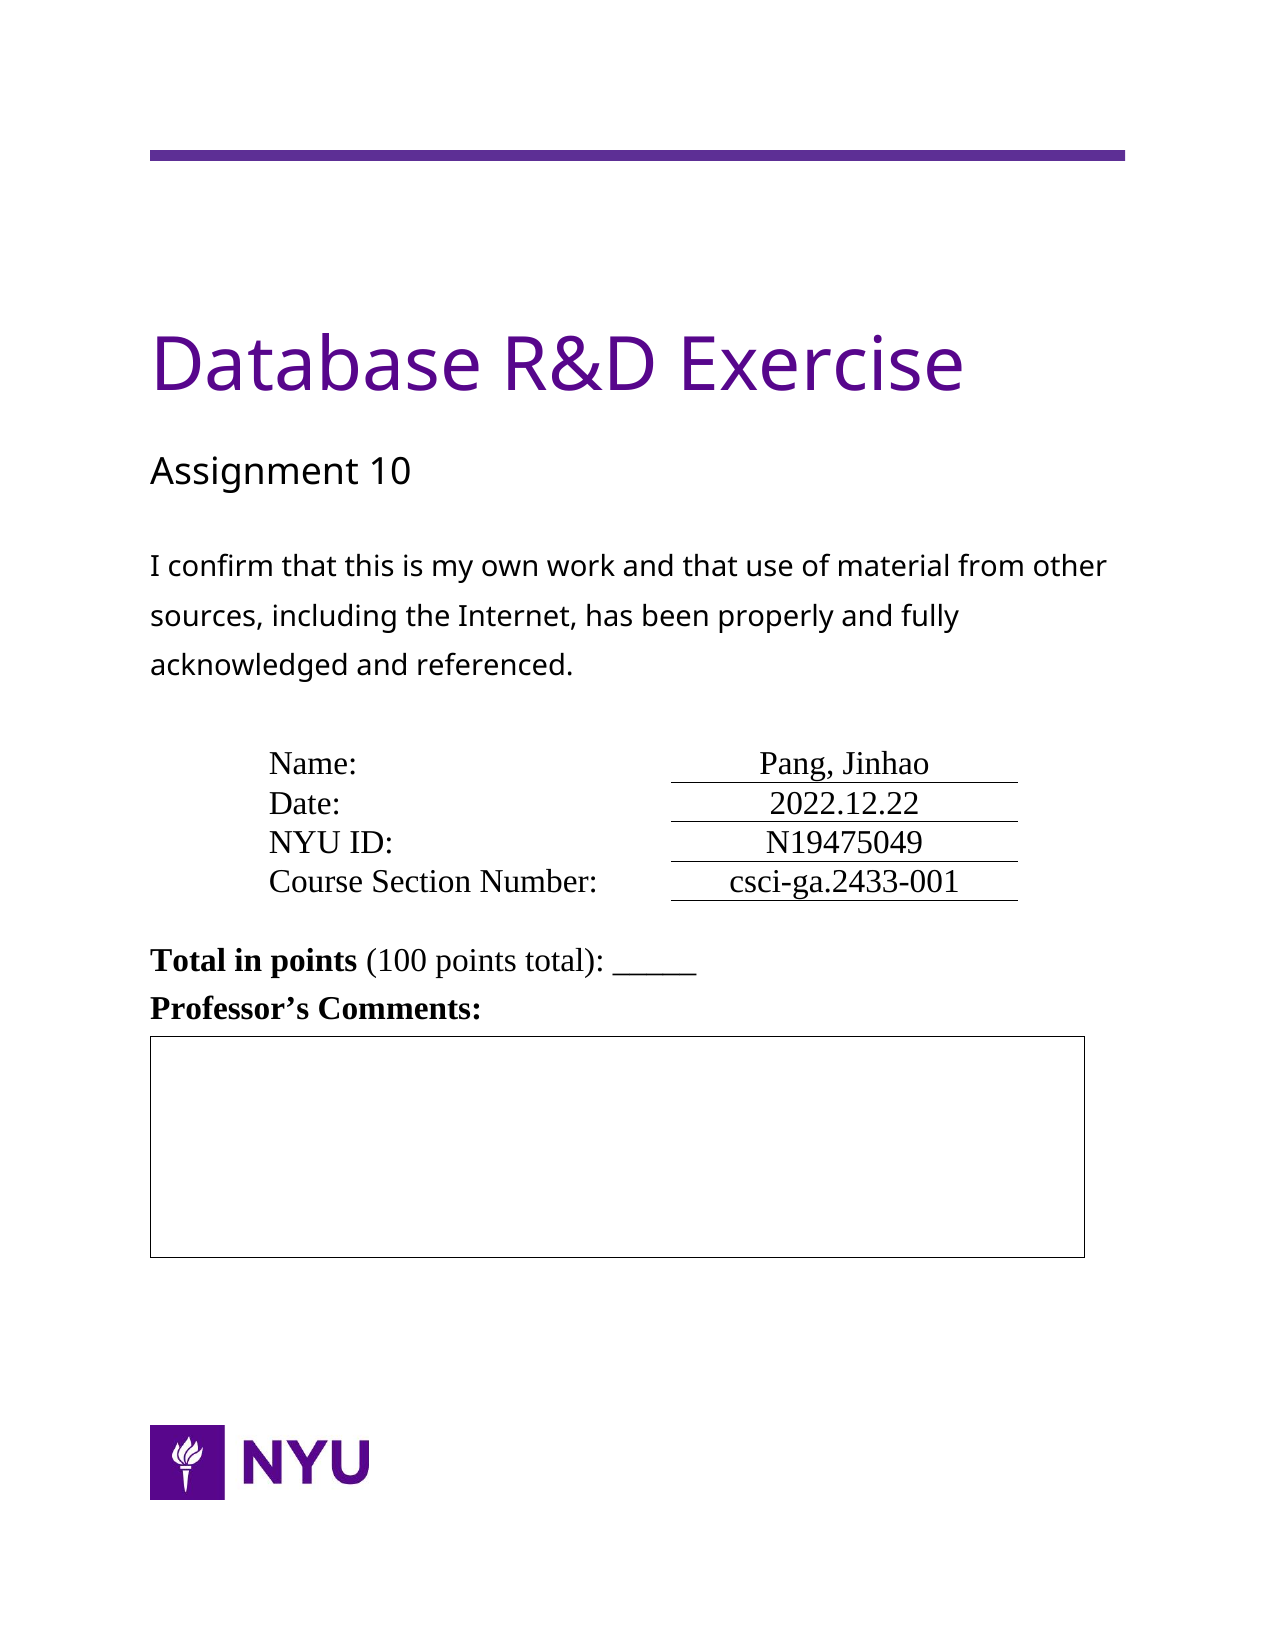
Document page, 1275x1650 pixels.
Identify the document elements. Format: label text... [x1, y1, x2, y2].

table_cell 2022.12.22 [671, 783, 1018, 821]
table_cell Date: [257, 782, 671, 821]
picture [150, 150, 1125, 161]
text Total in points (100 points total): _____ [150, 940, 1125, 978]
table_header Pang, Jinhao [671, 744, 1018, 782]
table_cell N19475049 [671, 822, 1018, 861]
picture [150, 1425, 369, 1500]
table_header [151, 1037, 1084, 1257]
table_header Name: [257, 744, 671, 782]
text I confirm that this is my own work and that use of material from other sources, including the Internet, has been properly and fully acknowledged and referenced. [150, 545, 1125, 684]
table_cell csci-ga.2433-001 [671, 862, 1018, 900]
table_cell Course Section Number: [257, 861, 671, 900]
text Assignment 10 [150, 444, 1125, 495]
table_cell NYU ID: [257, 821, 671, 861]
subtitle Database R&D Exercise [150, 161, 1125, 413]
text Professor’s Comments: [150, 988, 1125, 1026]
